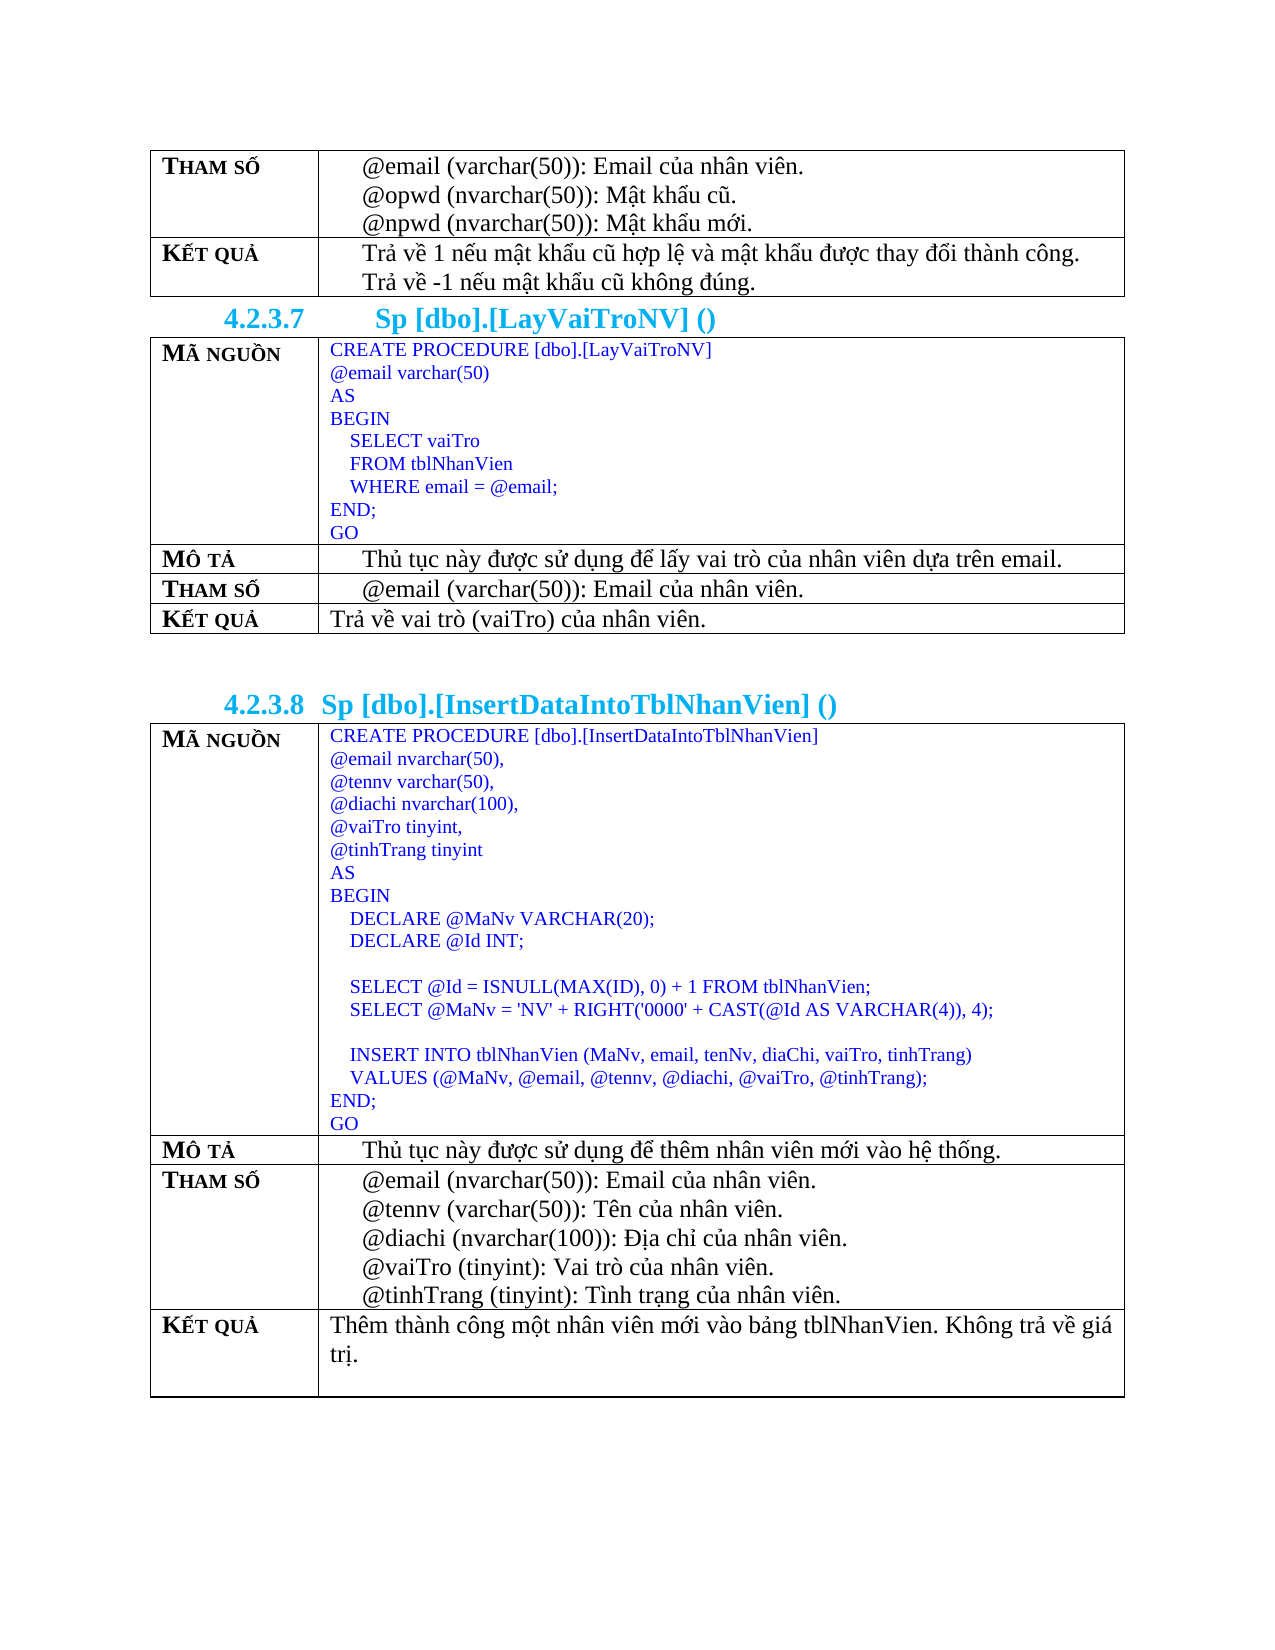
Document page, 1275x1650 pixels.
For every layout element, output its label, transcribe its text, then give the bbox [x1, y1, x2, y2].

table_cell  @email (nvarchar(50)): Email của nhân viên.  @tennv (varchar(50)): Tên của nhân viên.  @diachi (nvarchar(100)): Địa chỉ của nhân viên.  @vaiTro (tinyint): Vai trò của nhân viên.  @tinhTrang (tinyint): Tình trạng của nhân viên. [319, 1165, 1124, 1309]
table_cell  @email (varchar(50)): Email của nhân viên. [319, 574, 1124, 603]
table_cell Mô tả [151, 1136, 318, 1164]
table_header Mã nguồn [151, 338, 318, 543]
table_cell  @email (varchar(50)): Email của nhân viên.  @opwd (nvarchar(50)): Mật khẩu cũ.  @npwd (nvarchar(50)): Mật khẩu mới. [319, 151, 1124, 237]
table_header CREATE PROCEDURE [dbo].[InsertDataIntoTblNhanVien] @email nvarchar(50), @tennv varchar(50), @diachi nvarchar(100), @vaiTro tinyint, @tinhTrang tinyint AS BEGIN DECLARE @MaNv VARCHAR(20); DECLARE @Id INT; SELECT @Id = ISNULL(MAX(ID), 0) + 1 FROM tblNhanVien; SELECT @MaNv = 'NV' + RIGHT('0000' + CAST(@Id AS VARCHAR(4)), 4); INSERT INTO tblNhanVien (MaNv, email, tenNv, diaChi, vaiTro, tinhTrang) VALUES (@MaNv, @email, @tennv, @diachi, @vaiTro, @tinhTrang); END; GO [319, 724, 1124, 1134]
table_header CREATE PROCEDURE [dbo].[LayVaiTroNV] @email varchar(50) AS BEGIN SELECT vaiTro FROM tblNhanVien WHERE email = @email; END; GO [319, 338, 1124, 543]
table_header Mã nguồn [151, 724, 318, 1134]
subtitle Sp [dbo].[InsertDataIntoTblNhanVien] () [224, 687, 1125, 720]
table_cell Kết quả [151, 238, 318, 296]
table_cell  Thủ tục này được sử dụng để thêm nhân viên mới vào hệ thống. [319, 1136, 1124, 1164]
table_cell Mô tả [151, 545, 318, 573]
table_cell  Thủ tục này được sử dụng để lấy vai trò của nhân viên dựa trên email. [319, 545, 1124, 573]
table_cell Tham số [151, 1165, 318, 1309]
table_cell Tham số [151, 151, 318, 237]
table_cell Trả về vai trò (vaiTro) của nhân viên. [319, 604, 1124, 633]
table_cell Kết quả [151, 604, 318, 633]
table_cell  Trả về 1 nếu mật khẩu cũ hợp lệ và mật khẩu được thay đổi thành công.  Trả về -1 nếu mật khẩu cũ không đúng. [319, 238, 1124, 296]
table_cell Thêm thành công một nhân viên mới vào bảng tblNhanVien. Không trả về giá trị. [319, 1310, 1124, 1396]
subtitle Sp [dbo].[LayVaiTroNV] () [224, 301, 1125, 334]
table_cell Tham số [151, 574, 318, 603]
table_cell Kết quả [151, 1310, 318, 1396]
